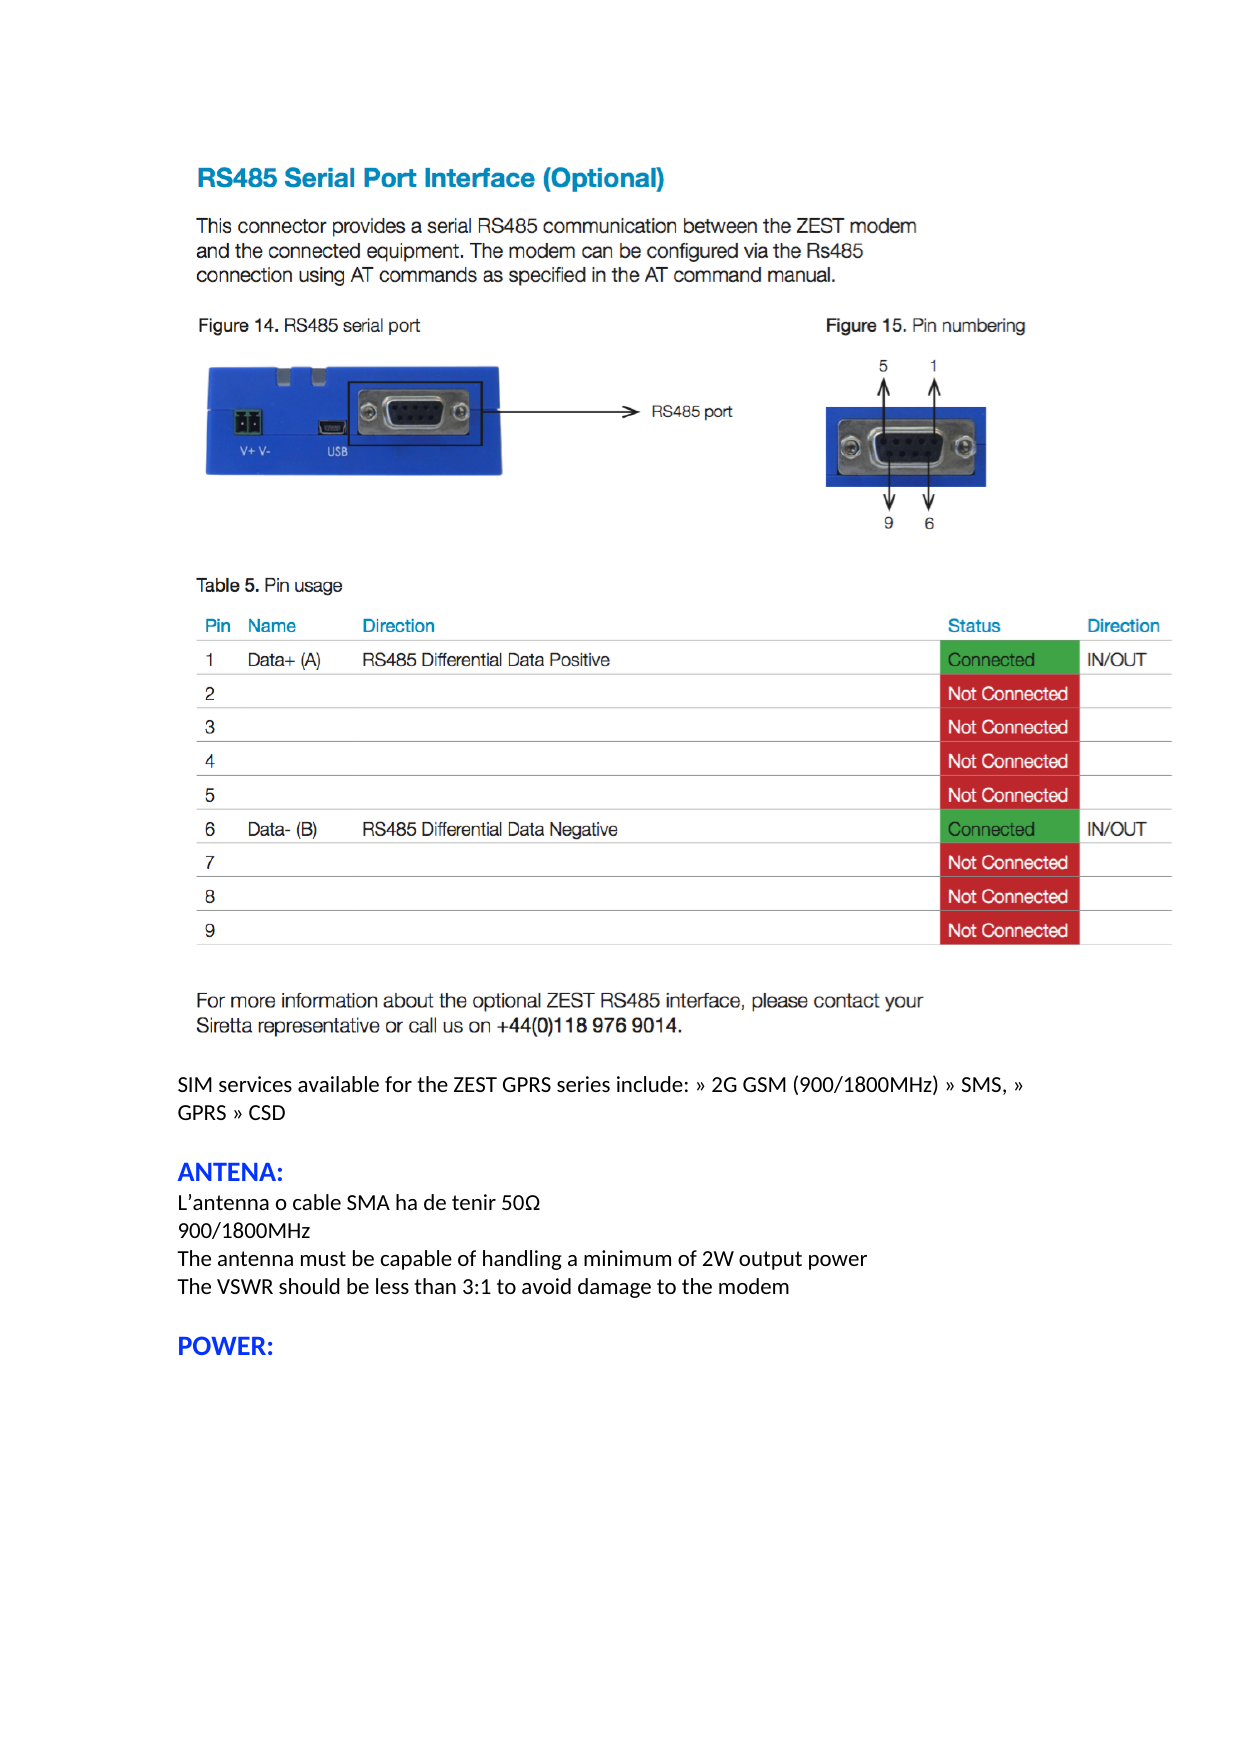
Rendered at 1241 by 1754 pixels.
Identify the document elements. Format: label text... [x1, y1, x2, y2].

text POWER: [177, 1328, 1063, 1363]
text L’antenna o cable SMA ha de tenir 50Ω [177, 1188, 1063, 1216]
text The VSWR should be less than 3:1 to avoid damage to the modem [177, 1272, 1063, 1300]
text 900/1800MHz [177, 1216, 1063, 1244]
picture [177, 147, 1178, 1042]
text ANTENA: [177, 1154, 1063, 1188]
text SIM services available for the ZEST GPRS series include: » 2G GSM (900/1800MHz) » SMS, » GPRS » CSD [177, 1070, 1063, 1126]
text The antenna must be capable of handling a minimum of 2W output power [177, 1244, 1063, 1272]
